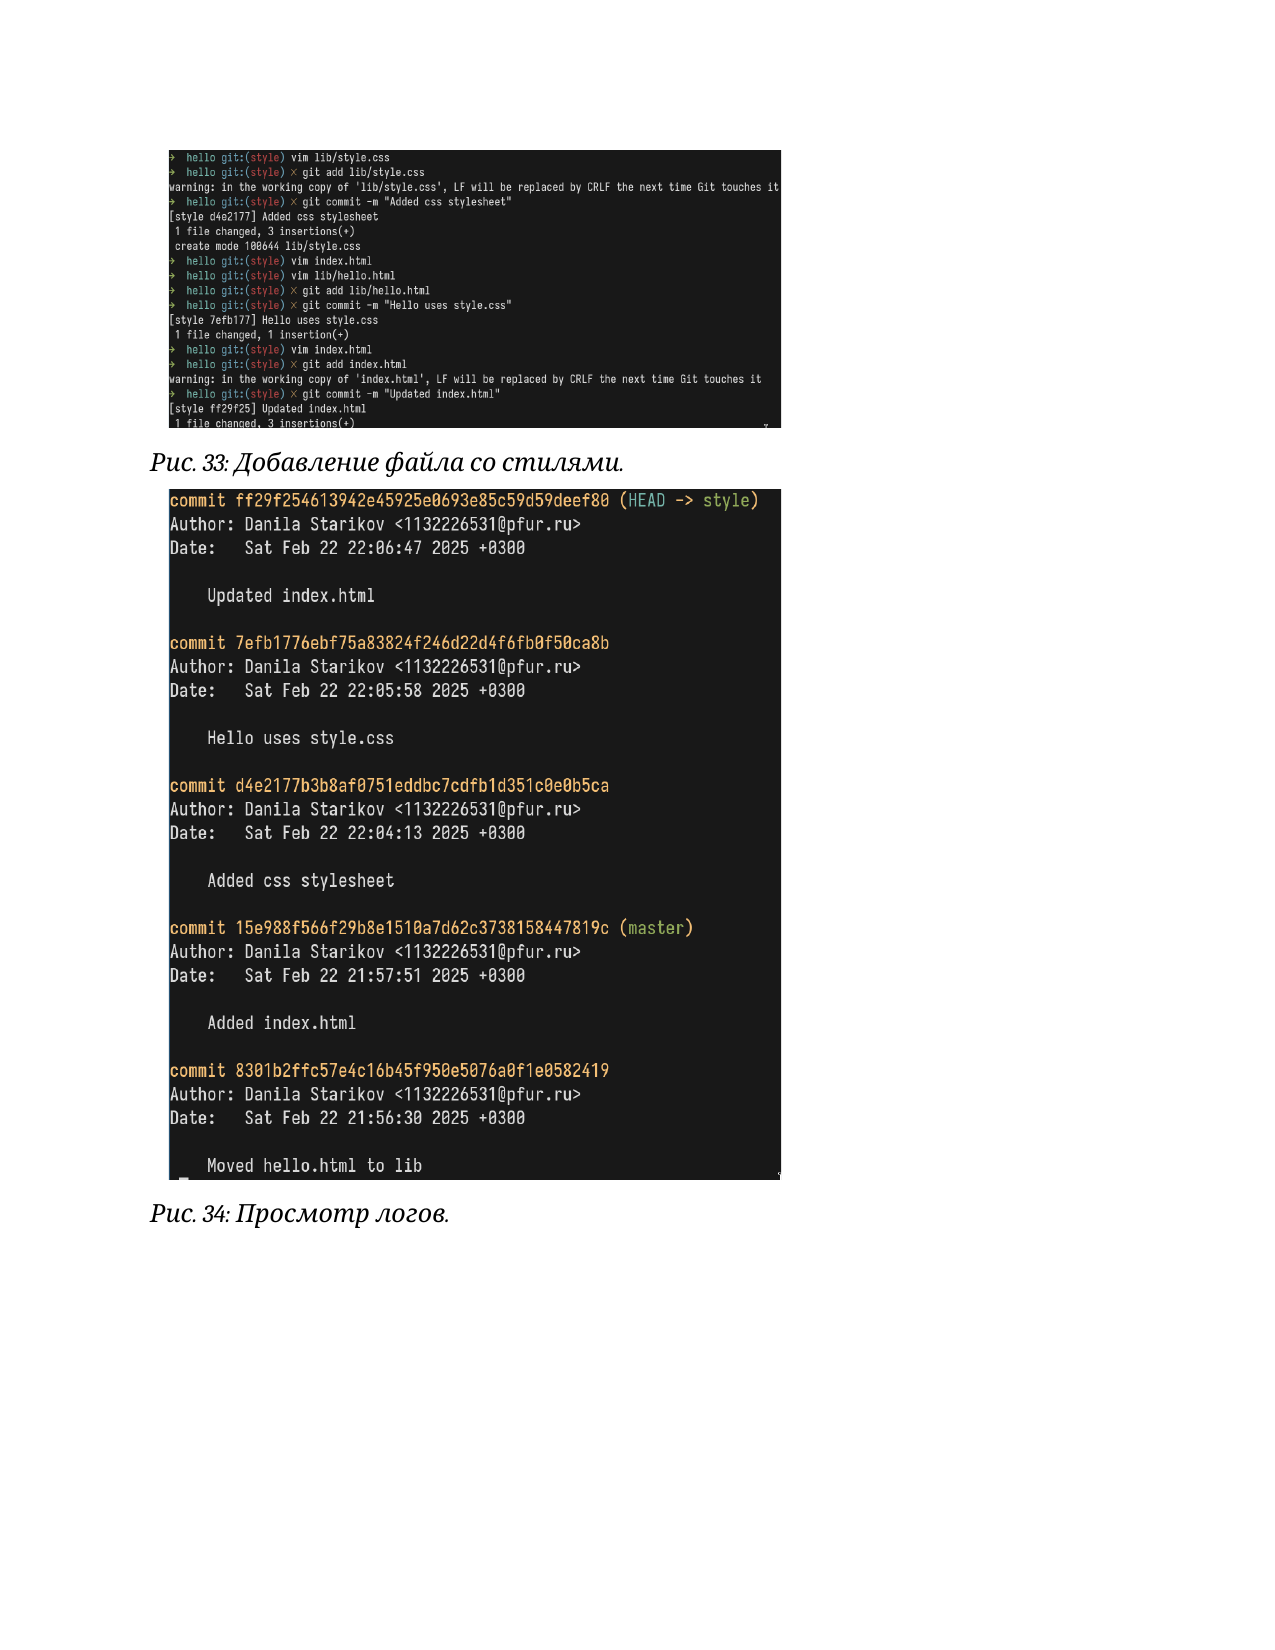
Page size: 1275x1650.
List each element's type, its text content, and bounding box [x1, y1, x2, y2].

picture [168, 489, 782, 1180]
text Рис. 34: Просмотр логов. [150, 1200, 1125, 1229]
picture [168, 150, 782, 428]
text Рис. 33: Добавление файла со стилями. [150, 448, 1125, 477]
